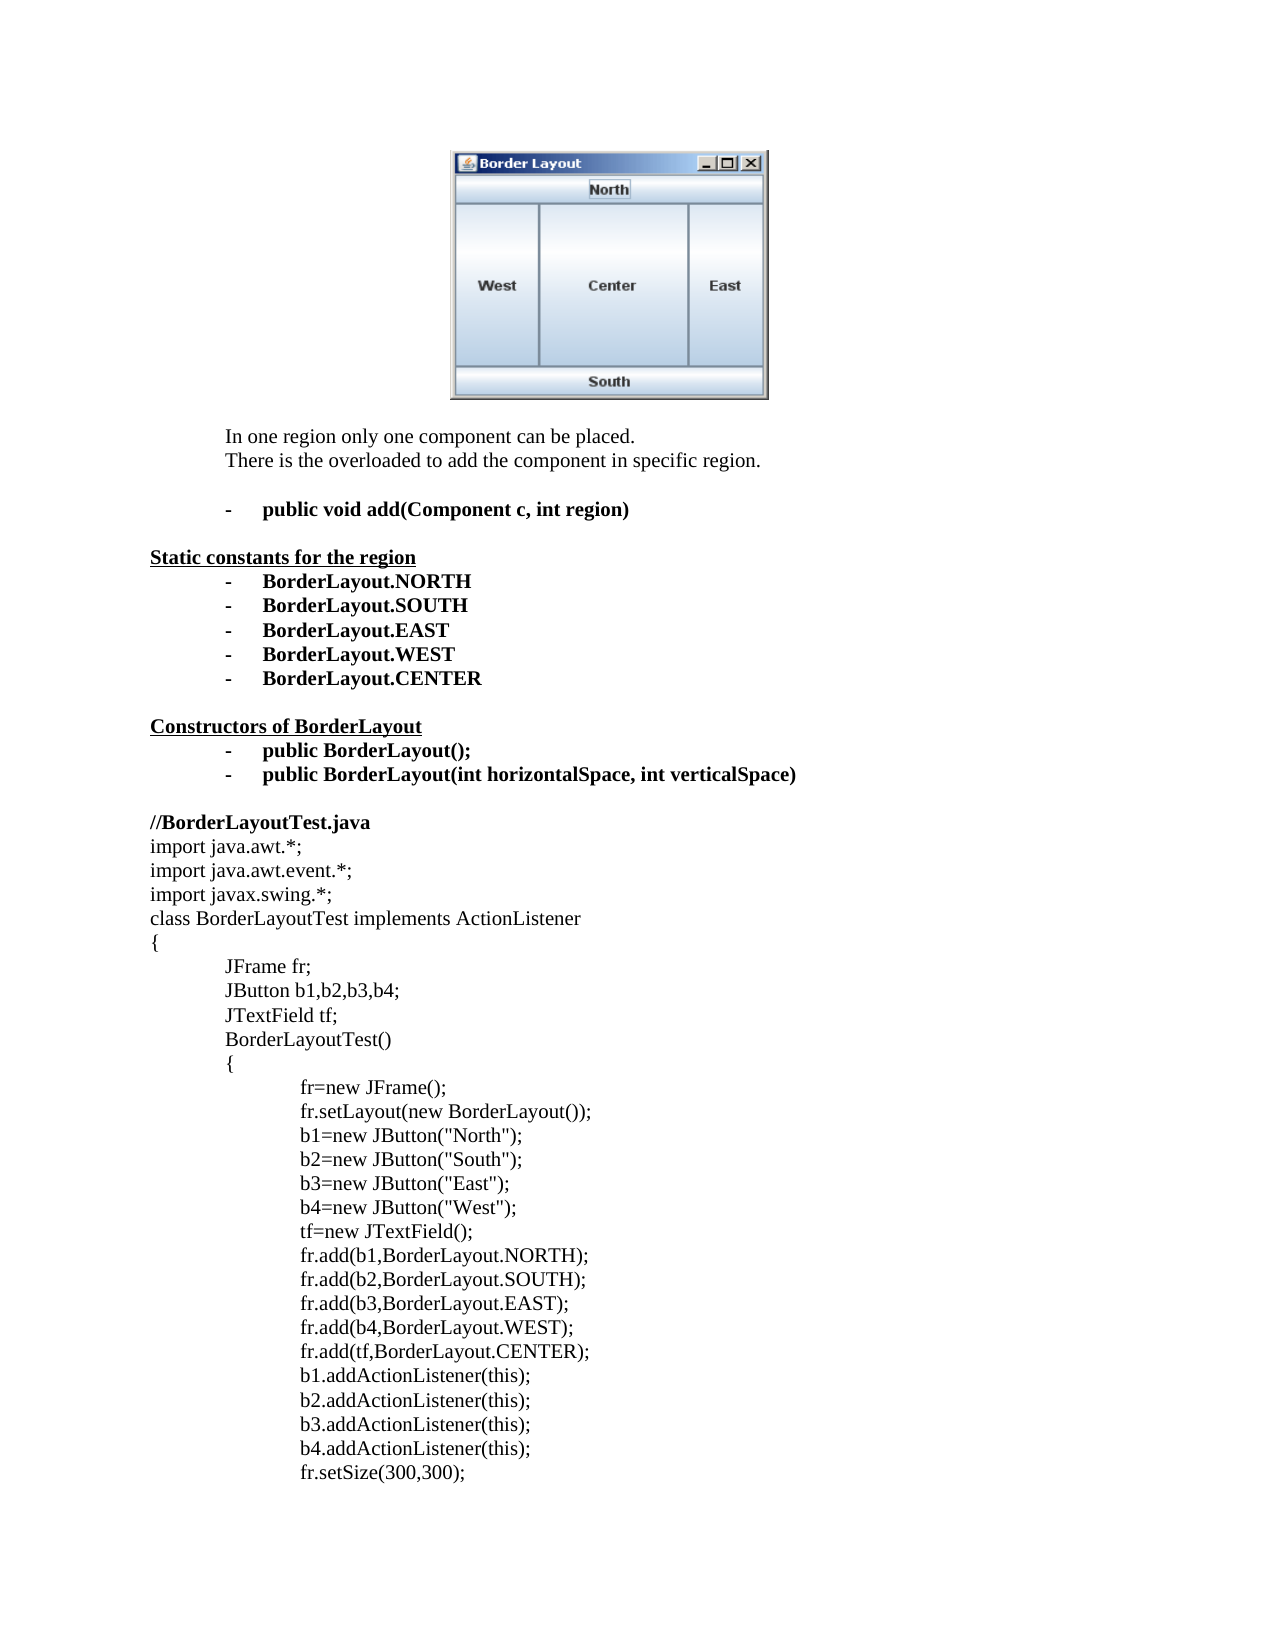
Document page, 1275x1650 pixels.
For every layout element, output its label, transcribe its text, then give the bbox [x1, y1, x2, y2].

text import java.awt.event.*; [150, 858, 1125, 882]
list BorderLayout.SOUTH [225, 593, 1125, 617]
text class BorderLayoutTest implements ActionListener [150, 906, 1125, 930]
text b1.addActionListener(this); [150, 1363, 1125, 1387]
text import java.awt.*; [150, 834, 1125, 858]
text b1=new JButton("North"); [150, 1123, 1125, 1147]
text BorderLayoutTest() [150, 1027, 1125, 1051]
text b3=new JButton("East"); [150, 1171, 1125, 1195]
text b3.addActionListener(this); [150, 1412, 1125, 1436]
text fr.setSize(300,300); [150, 1460, 1125, 1484]
list BorderLayout.WEST [225, 642, 1125, 666]
text fr.add(b4,BorderLayout.WEST); [150, 1315, 1125, 1339]
text fr.setLayout(new BorderLayout()); [150, 1099, 1125, 1123]
text //BorderLayoutTest.java [150, 810, 1125, 834]
text b4=new JButton("West"); [150, 1195, 1125, 1219]
text fr=new JFrame(); [150, 1075, 1125, 1099]
text JTextField tf; [150, 1002, 1125, 1027]
list BorderLayout.EAST [225, 617, 1125, 642]
text There is the overloaded to add the component in specific region. [150, 448, 1125, 472]
text JButton b1,b2,b3,b4; [150, 978, 1125, 1002]
list public void add(Component c, int region) [225, 497, 1125, 521]
list BorderLayout.CENTER [225, 666, 1125, 690]
list BorderLayout.NORTH [225, 569, 1125, 593]
text b2=new JButton("South"); [150, 1147, 1125, 1171]
text { [150, 930, 1125, 954]
text JFrame fr; [150, 954, 1125, 978]
text fr.add(b3,BorderLayout.EAST); [150, 1291, 1125, 1315]
text b2.addActionListener(this); [150, 1387, 1125, 1412]
text fr.add(b2,BorderLayout.SOUTH); [150, 1267, 1125, 1291]
text tf=new JTextField(); [150, 1219, 1125, 1243]
text Constructors of BorderLayout [150, 714, 1125, 738]
text fr.add(tf,BorderLayout.CENTER); [150, 1339, 1125, 1363]
text { [150, 1051, 1125, 1075]
list public BorderLayout(); [225, 738, 1125, 762]
text fr.add(b1,BorderLayout.NORTH); [150, 1243, 1125, 1267]
text Static constants for the region [150, 545, 1125, 569]
text import javax.swing.*; [150, 882, 1125, 906]
picture [450, 150, 769, 400]
text In one region only one component can be placed. [150, 424, 1125, 448]
list public BorderLayout(int horizontalSpace, int verticalSpace) [225, 762, 1125, 786]
text b4.addActionListener(this); [150, 1436, 1125, 1460]
